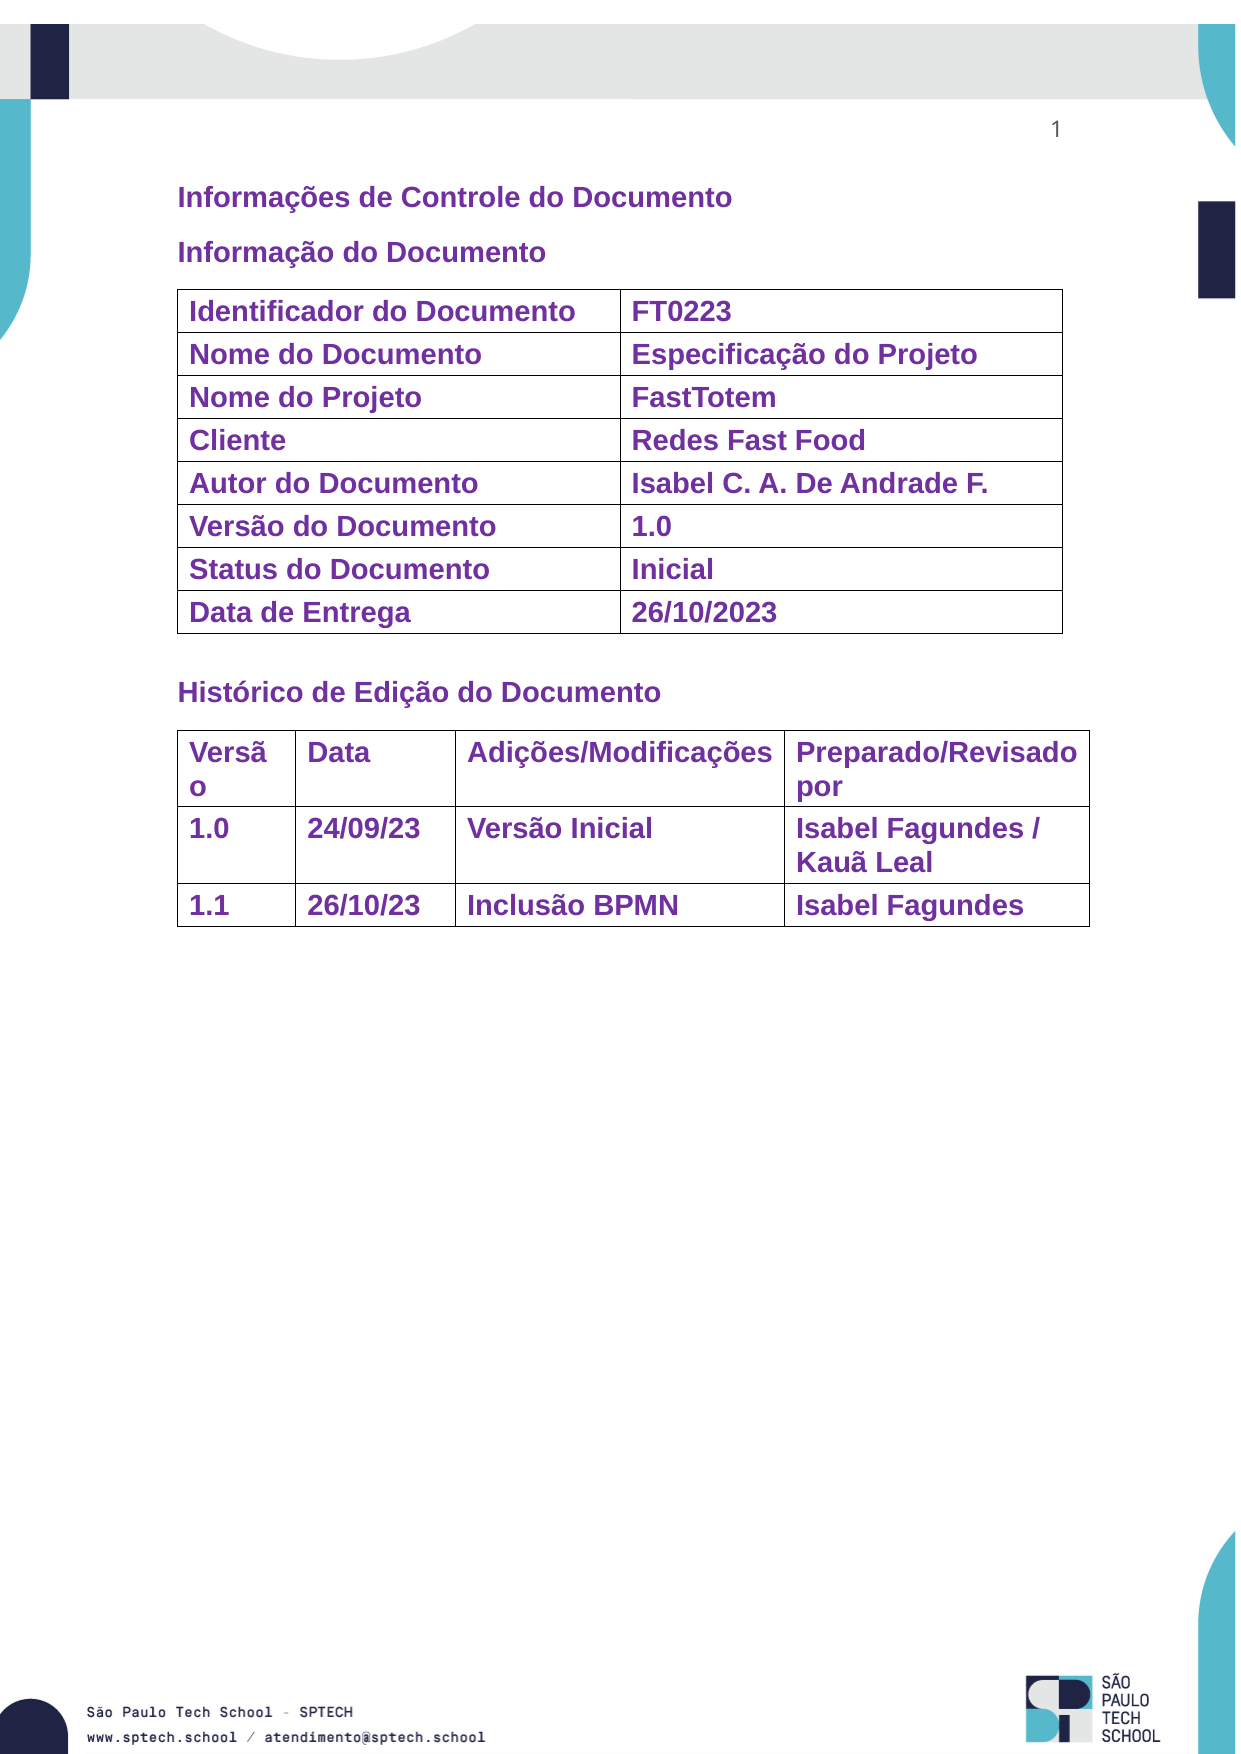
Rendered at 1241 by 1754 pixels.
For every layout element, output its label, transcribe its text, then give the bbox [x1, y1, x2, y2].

table_cell Redes Fast Food [621, 419, 1062, 461]
table_cell Versão Inicial [456, 807, 784, 883]
table_header Preparado/Revisado por [785, 731, 1089, 806]
table_cell 26/10/23 [296, 884, 455, 926]
table_cell Inclusão BPMN [456, 884, 784, 926]
table_cell FastTotem [621, 376, 1062, 418]
table_cell Isabel Fagundes [785, 884, 1089, 926]
table_cell Isabel Fagundes / Kauã Leal [785, 807, 1089, 883]
table_cell Especificação do Projeto [621, 333, 1062, 375]
table_cell Inicial [621, 548, 1062, 589]
picture [0, 24, 1236, 1754]
table_header Identificador do Documento [178, 290, 620, 332]
text Informação do Documento [177, 234, 1063, 268]
table_header FT0223 [621, 290, 1062, 332]
table_cell Cliente [178, 419, 620, 461]
text Informações de Controle do Documento [177, 180, 1063, 214]
table_cell 1.0 [178, 807, 295, 883]
table_cell Nome do Projeto [178, 376, 620, 418]
text Histórico de Edição do Documento [177, 675, 1063, 709]
table_cell Nome do Documento [178, 333, 620, 375]
table_cell Status do Documento [178, 548, 620, 589]
table_header Adições/Modificações [456, 731, 784, 806]
table_cell 1.0 [621, 505, 1062, 547]
table_cell Data de Entrega [178, 591, 620, 632]
table_cell 1.1 [178, 884, 295, 926]
table_cell 26/10/2023 [621, 591, 1062, 632]
table_cell Versão do Documento [178, 505, 620, 547]
table_cell Autor do Documento [178, 462, 620, 504]
table_header Data [296, 731, 455, 806]
table_cell Isabel C. A. De Andrade F. [621, 462, 1062, 504]
table_header Versão [178, 731, 295, 806]
table_cell 24/09/23 [296, 807, 455, 883]
